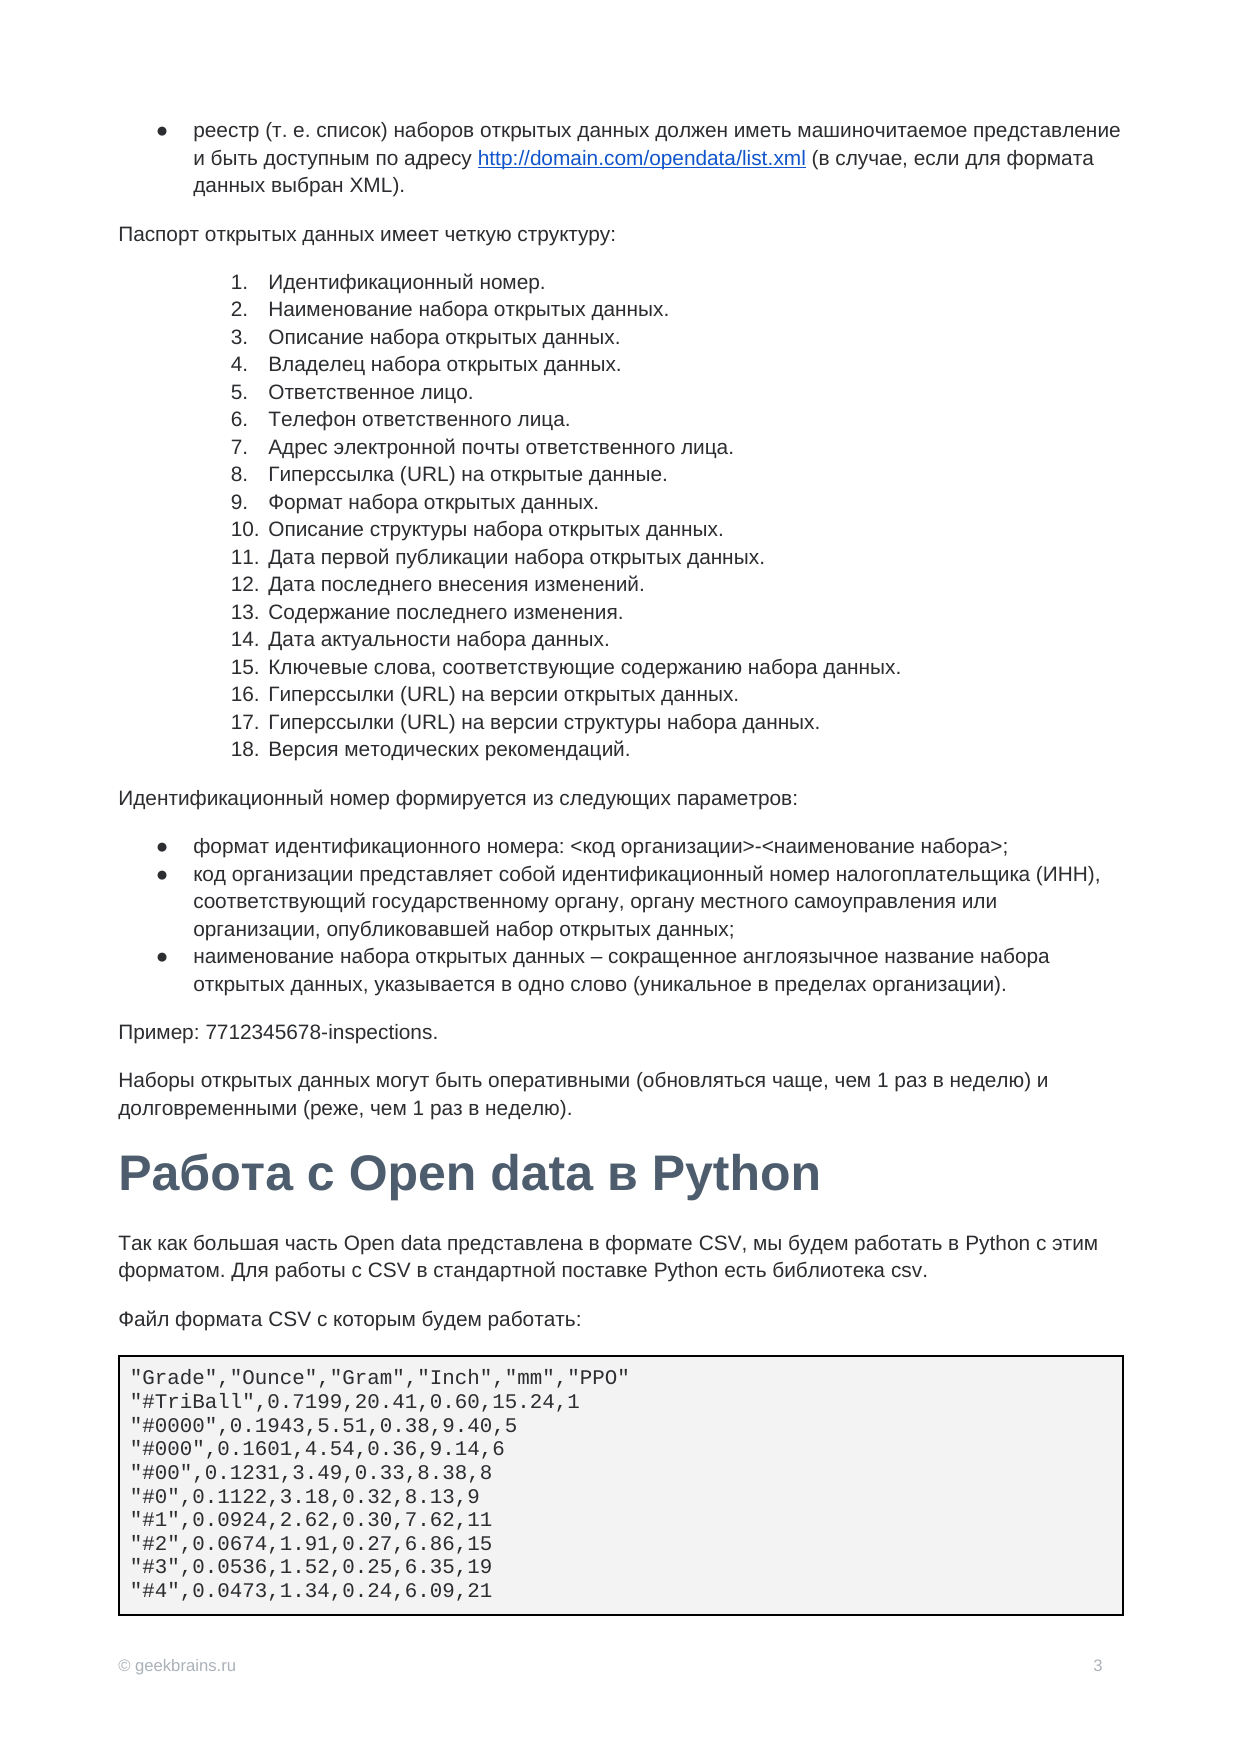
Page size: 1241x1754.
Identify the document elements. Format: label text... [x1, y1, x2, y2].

list Версия методических рекомендаций. [231, 737, 1122, 761]
list Дата последнего внесения изменений. [231, 572, 1122, 596]
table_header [120, 1357, 1122, 1614]
list код организации представляет собой идентификационный номер налогоплательщика (ИНН), соответствующий государственному органу, органу местного самоуправления или организации, опубликовавшей набор открытых данных; [156, 861, 1122, 940]
list Описание структуры набора открытых данных. [231, 517, 1122, 541]
text Файл формата CSV с которым будем работать: [118, 1307, 1122, 1331]
list формат идентификационного номера: <код организации>-<наименование набора>; [156, 834, 1122, 858]
list реестр (т. е. список) наборов открытых данных должен иметь машиночитаемое представление и быть доступным по адресу http://domain.com/opendata/list.xml (в случае, если для формата данных выбран XML). [156, 118, 1122, 197]
list Дата актуальности набора данных. [231, 627, 1122, 651]
text Пример: 7712345678-inspections. [118, 1020, 1122, 1044]
list Ключевые слова, соответствующие содержанию набора данных. [231, 655, 1122, 679]
list Описание набора открытых данных. [231, 325, 1122, 349]
subtitle Работа с Open data в Python [118, 1144, 1122, 1201]
list Адрес электронной почты ответственного лица. [231, 435, 1122, 459]
list Формат набора открытых данных. [231, 490, 1122, 514]
list Содержание последнего изменения. [231, 600, 1122, 624]
list Телефон ответственного лица. [231, 407, 1122, 431]
text Идентификационный номер формируется из следующих параметров: [118, 786, 1122, 809]
list Дата первой публикации набора открытых данных. [231, 545, 1122, 569]
list Наименование набора открытых данных. [231, 297, 1122, 321]
list Ответственное лицо. [231, 380, 1122, 404]
list Гиперссылка (URL) на открытые данные. [231, 462, 1122, 486]
list Идентификационный номер. [231, 270, 1122, 294]
text Наборы открытых данных могут быть оперативными (обновляться чаще, чем 1 раз в неделю) и долговременными (реже, чем 1 раз в неделю). [118, 1068, 1122, 1119]
text Так как большая часть Open data представлена в формате CSV, мы будем работать в Python с этим форматом. Для работы с CSV в стандартной поставке Python есть библиотека csv. [118, 1231, 1122, 1282]
text Паспорт открытых данных имеет четкую структуру: [118, 221, 1122, 245]
list Гиперссылки (URL) на версии структуры набора данных. [231, 710, 1122, 734]
list Владелец набора открытых данных. [231, 352, 1122, 376]
list Гиперссылки (URL) на версии открытых данных. [231, 682, 1122, 706]
list наименование набора открытых данных – сокращенное англоязычное название набора открытых данных, указывается в одно слово (уникальное в пределах организации). [156, 944, 1122, 995]
